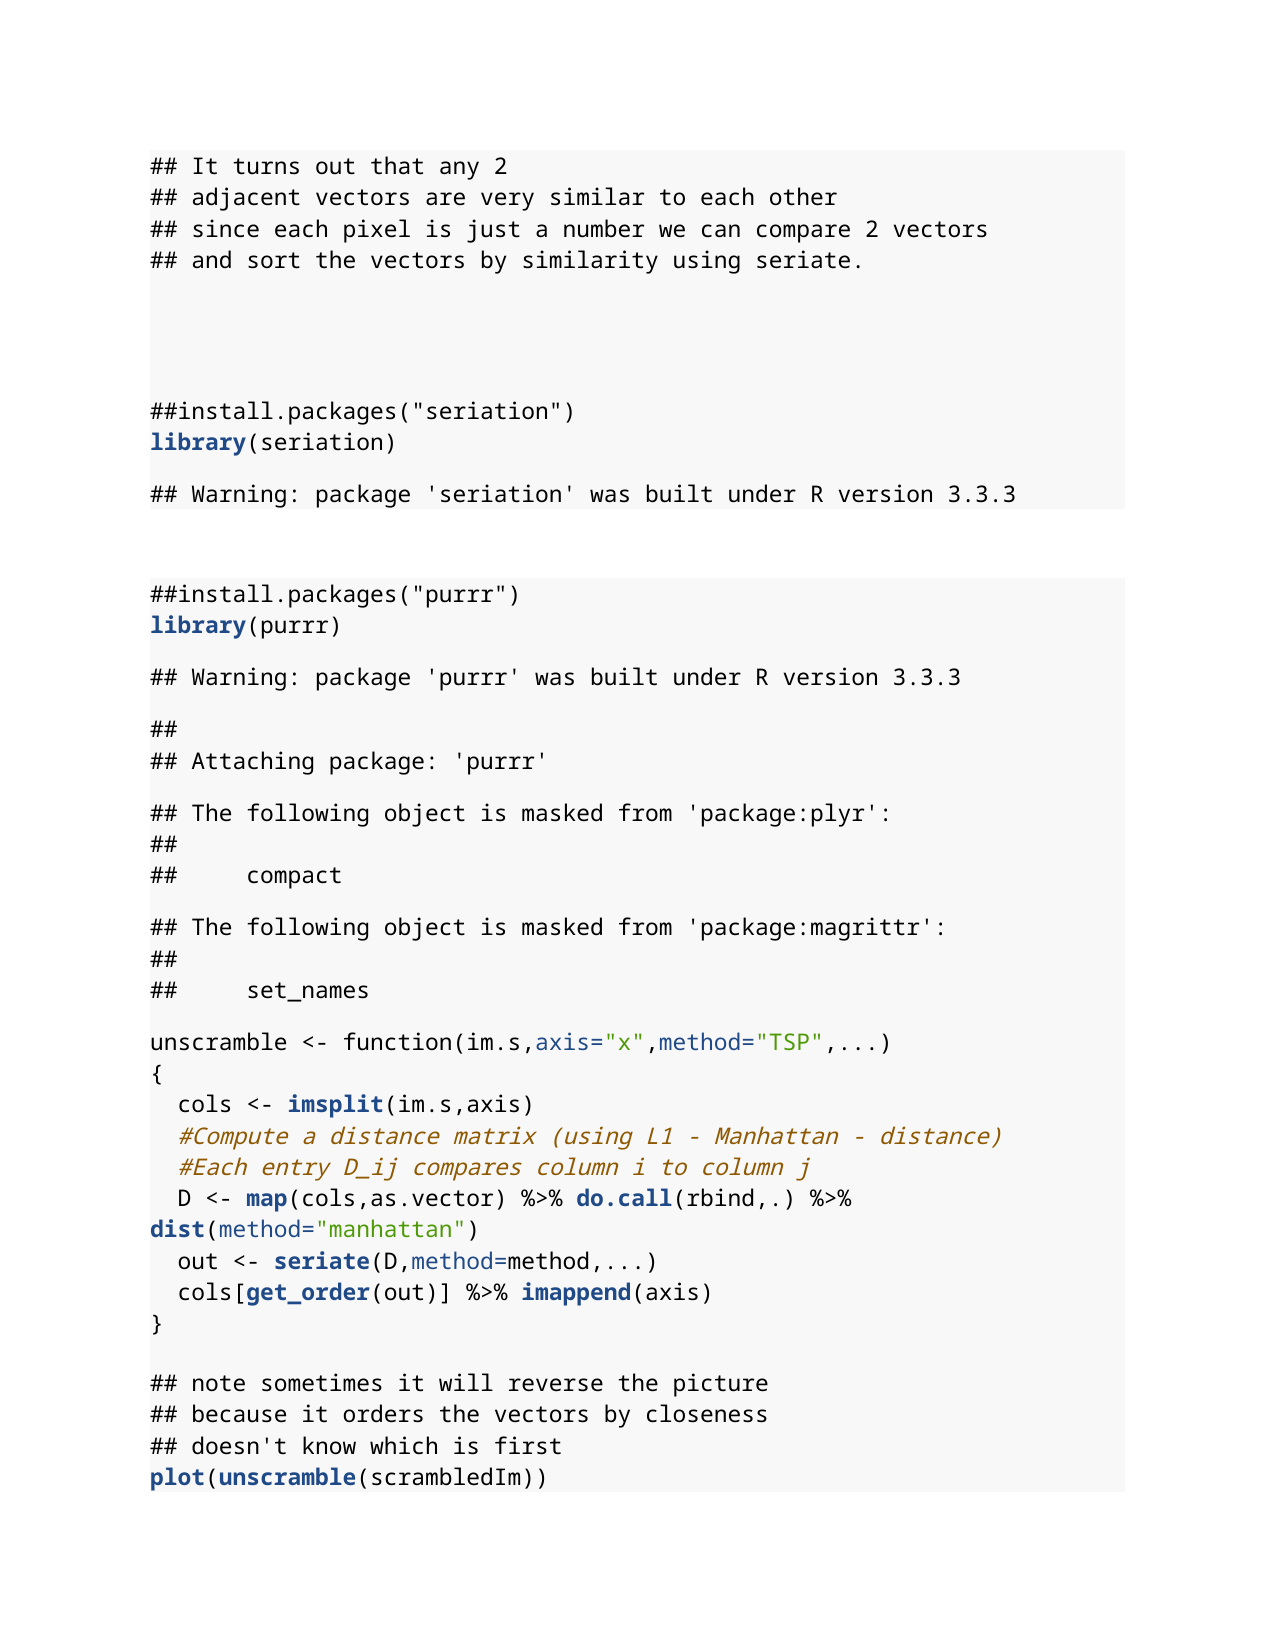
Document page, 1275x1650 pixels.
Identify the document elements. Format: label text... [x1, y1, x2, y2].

text ## It turns out that any 2 ## adjacent vectors are very similar to each other ## since each pixel is just a number we can compare 2 vectors ## and sort the vectors by similarity using seriate. [150, 150, 1125, 275]
text ## ## Attaching package: 'purrr' [150, 713, 1125, 776]
text ##install.packages("seriation") library(seriation) [397, 395, 1125, 457]
text unscramble <- function(im.s,axis="x",method="TSP",...) { cols <- imsplit(im.s,axis) #Compute a distance matrix (using L1 - Manhattan - distance) #Each entry D_ij compares column i to column j D <- map(cols,as.vector) %>% do.call(rbind,.) %>% dist(method="manhattan") out <- seriate(D,method=method,...) cols[get_order(out)] %>% imappend(axis) } ## note sometimes it will reverse the picture ## because it orders the vectors by closeness ## doesn't know which is first plot(unscramble(scrambledIm)) [150, 1026, 1125, 1492]
text ## Warning: package 'seriation' was built under R version 3.3.3 [150, 478, 1125, 509]
text ## The following object is masked from 'package:magrittr': ## ## set_names [150, 911, 1125, 1005]
text ##install.packages("purrr") library(purrr) [342, 578, 1125, 640]
text ## Warning: package 'purrr' was built under R version 3.3.3 [150, 661, 1125, 692]
text ## The following object is masked from 'package:plyr': ## ## compact [150, 797, 1125, 890]
